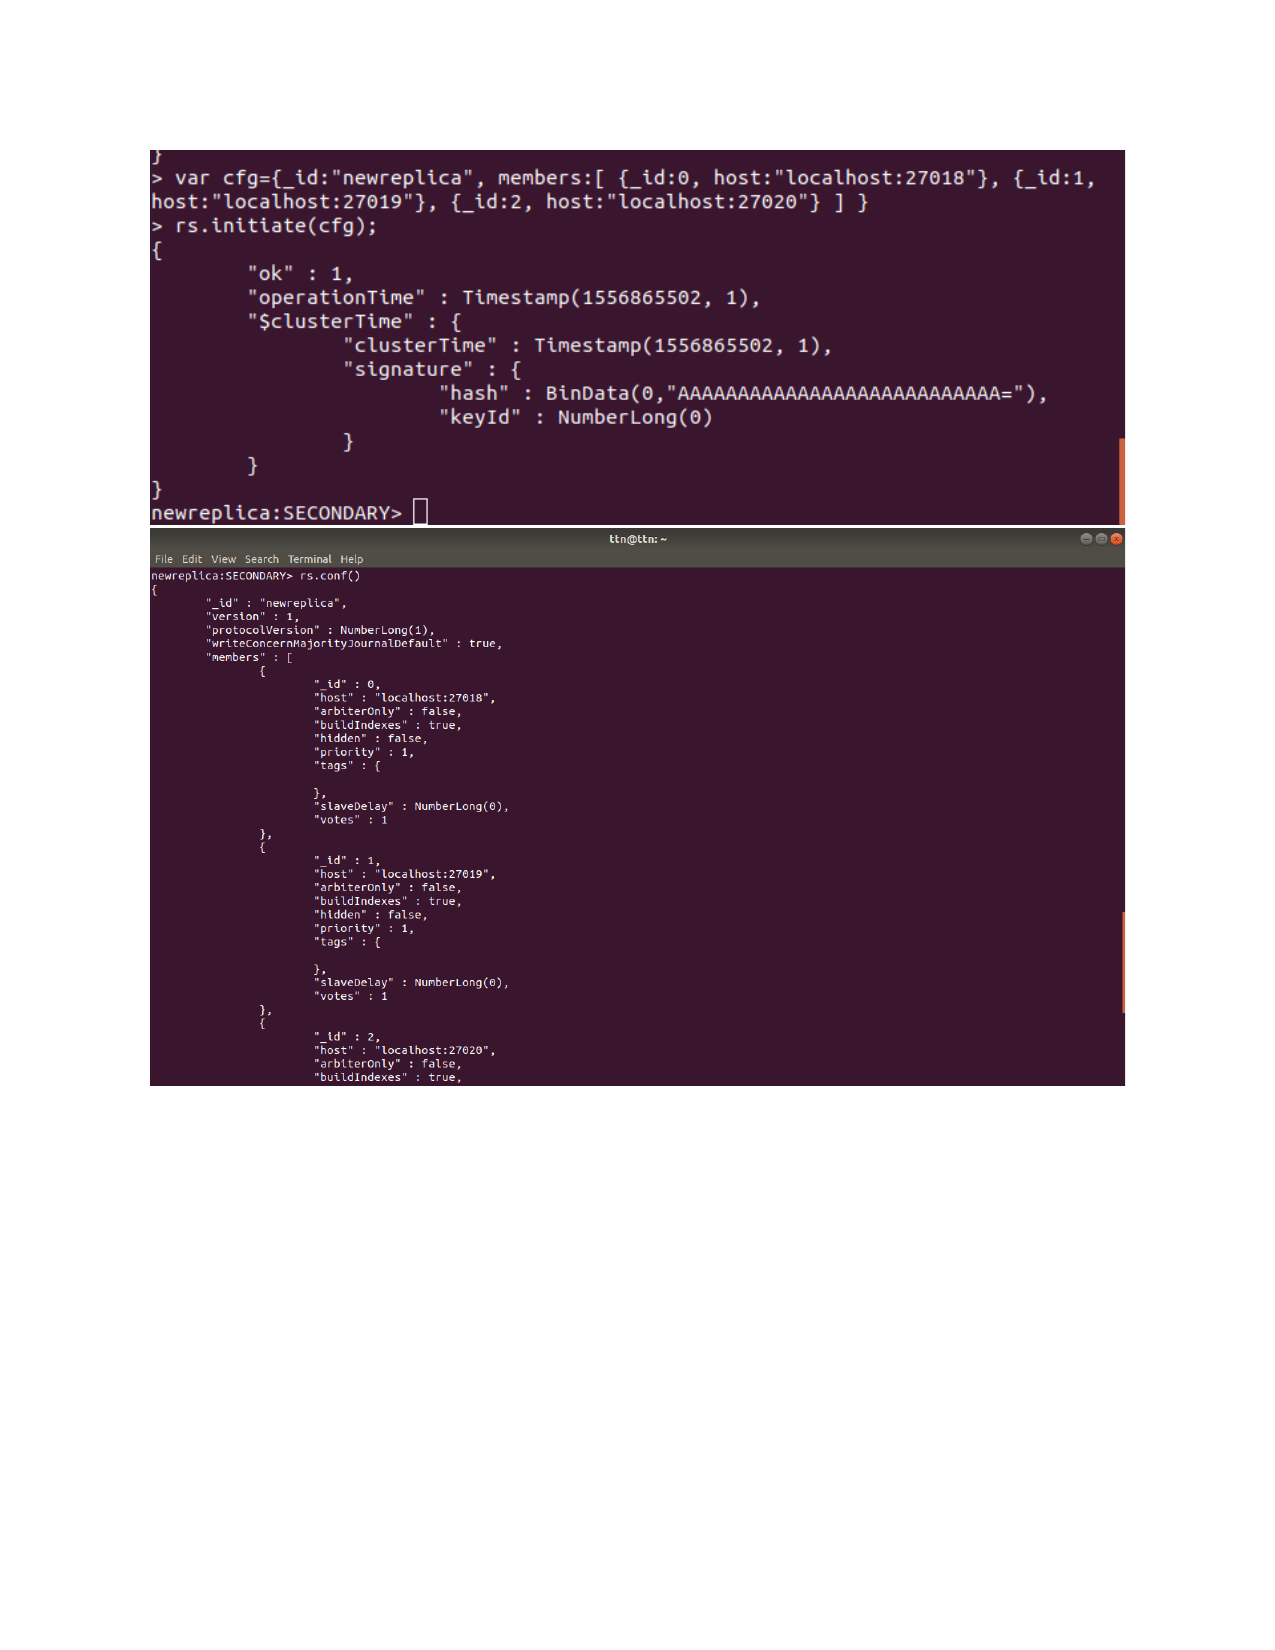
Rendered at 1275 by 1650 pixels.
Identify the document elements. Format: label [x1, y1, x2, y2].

picture [150, 150, 1125, 525]
picture [150, 528, 1125, 1086]
